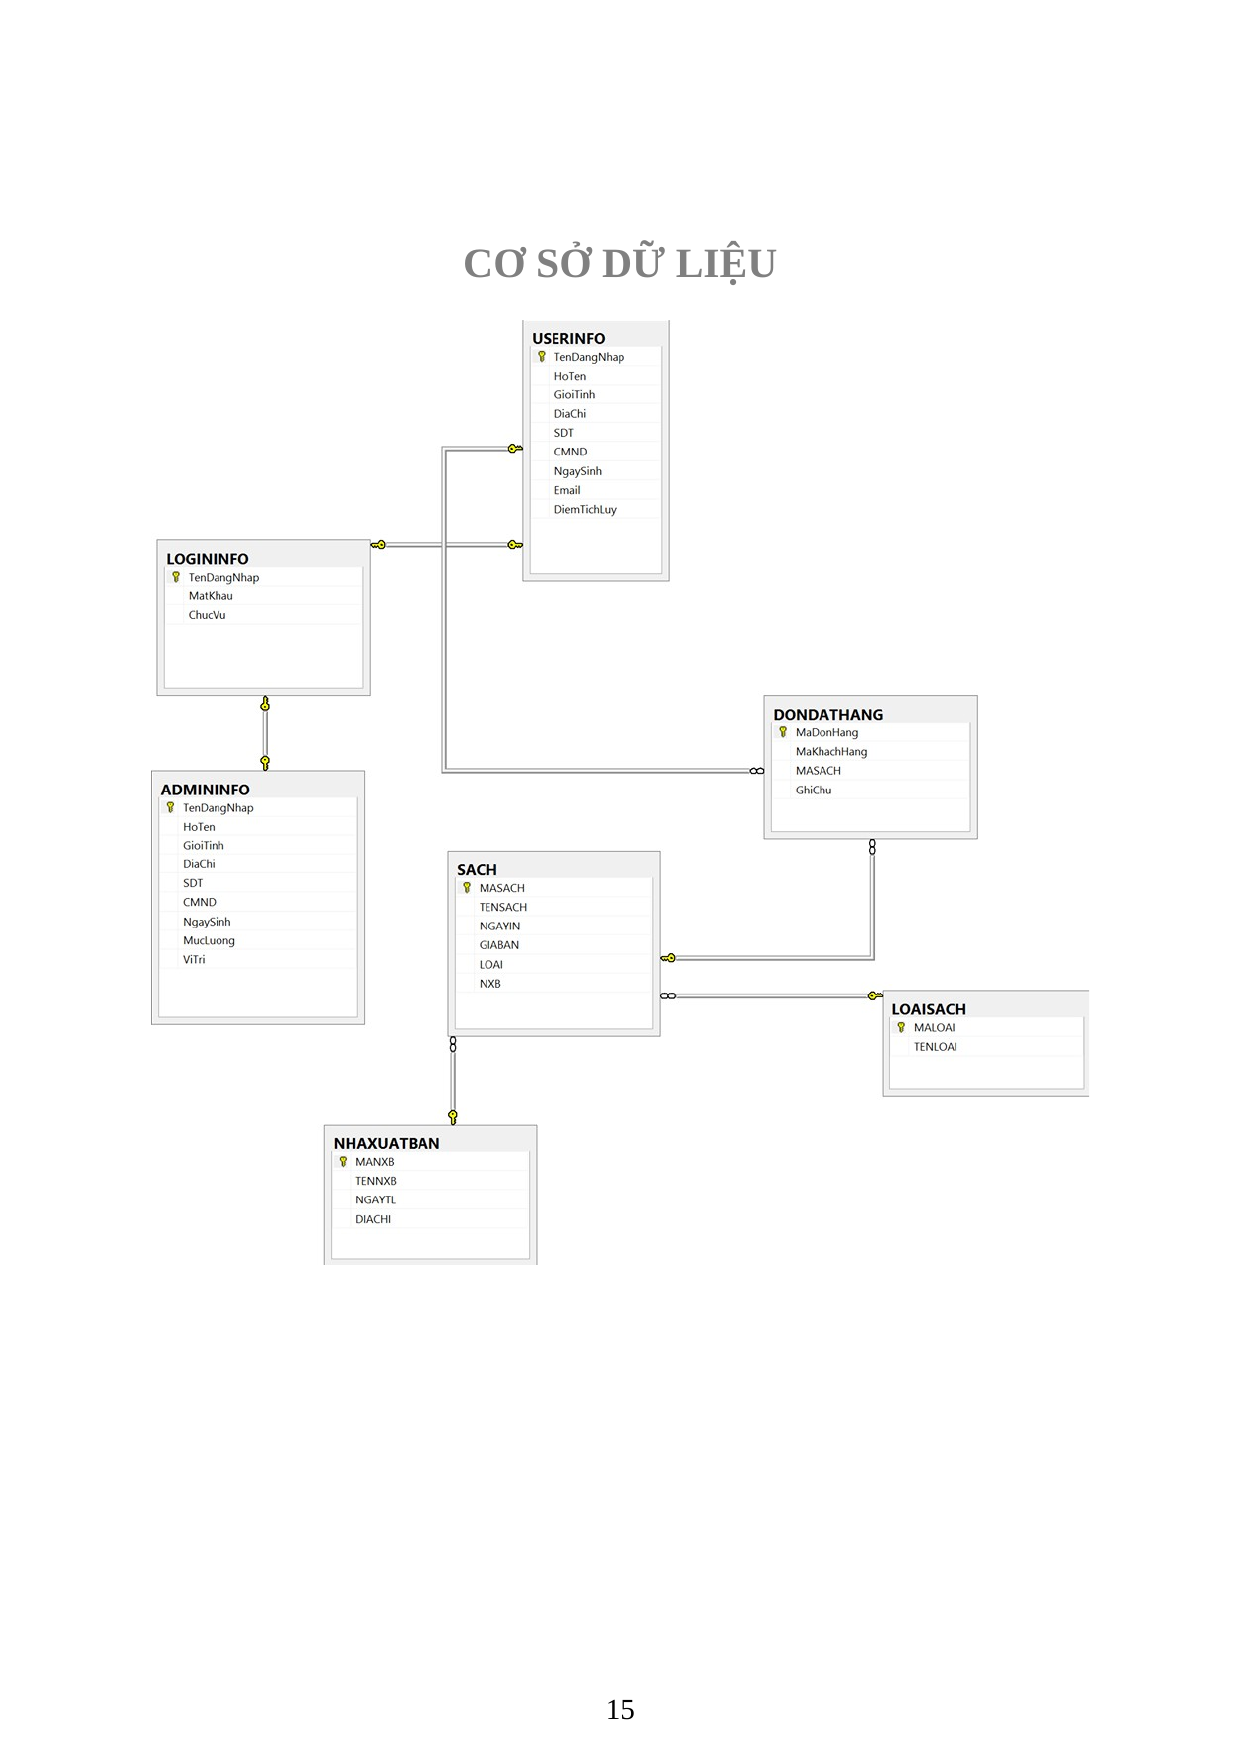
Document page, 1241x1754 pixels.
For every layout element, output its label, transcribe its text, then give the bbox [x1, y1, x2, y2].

picture [151, 320, 1090, 1265]
text CƠ SỞ DỮ LIỆU [112, 239, 1128, 287]
